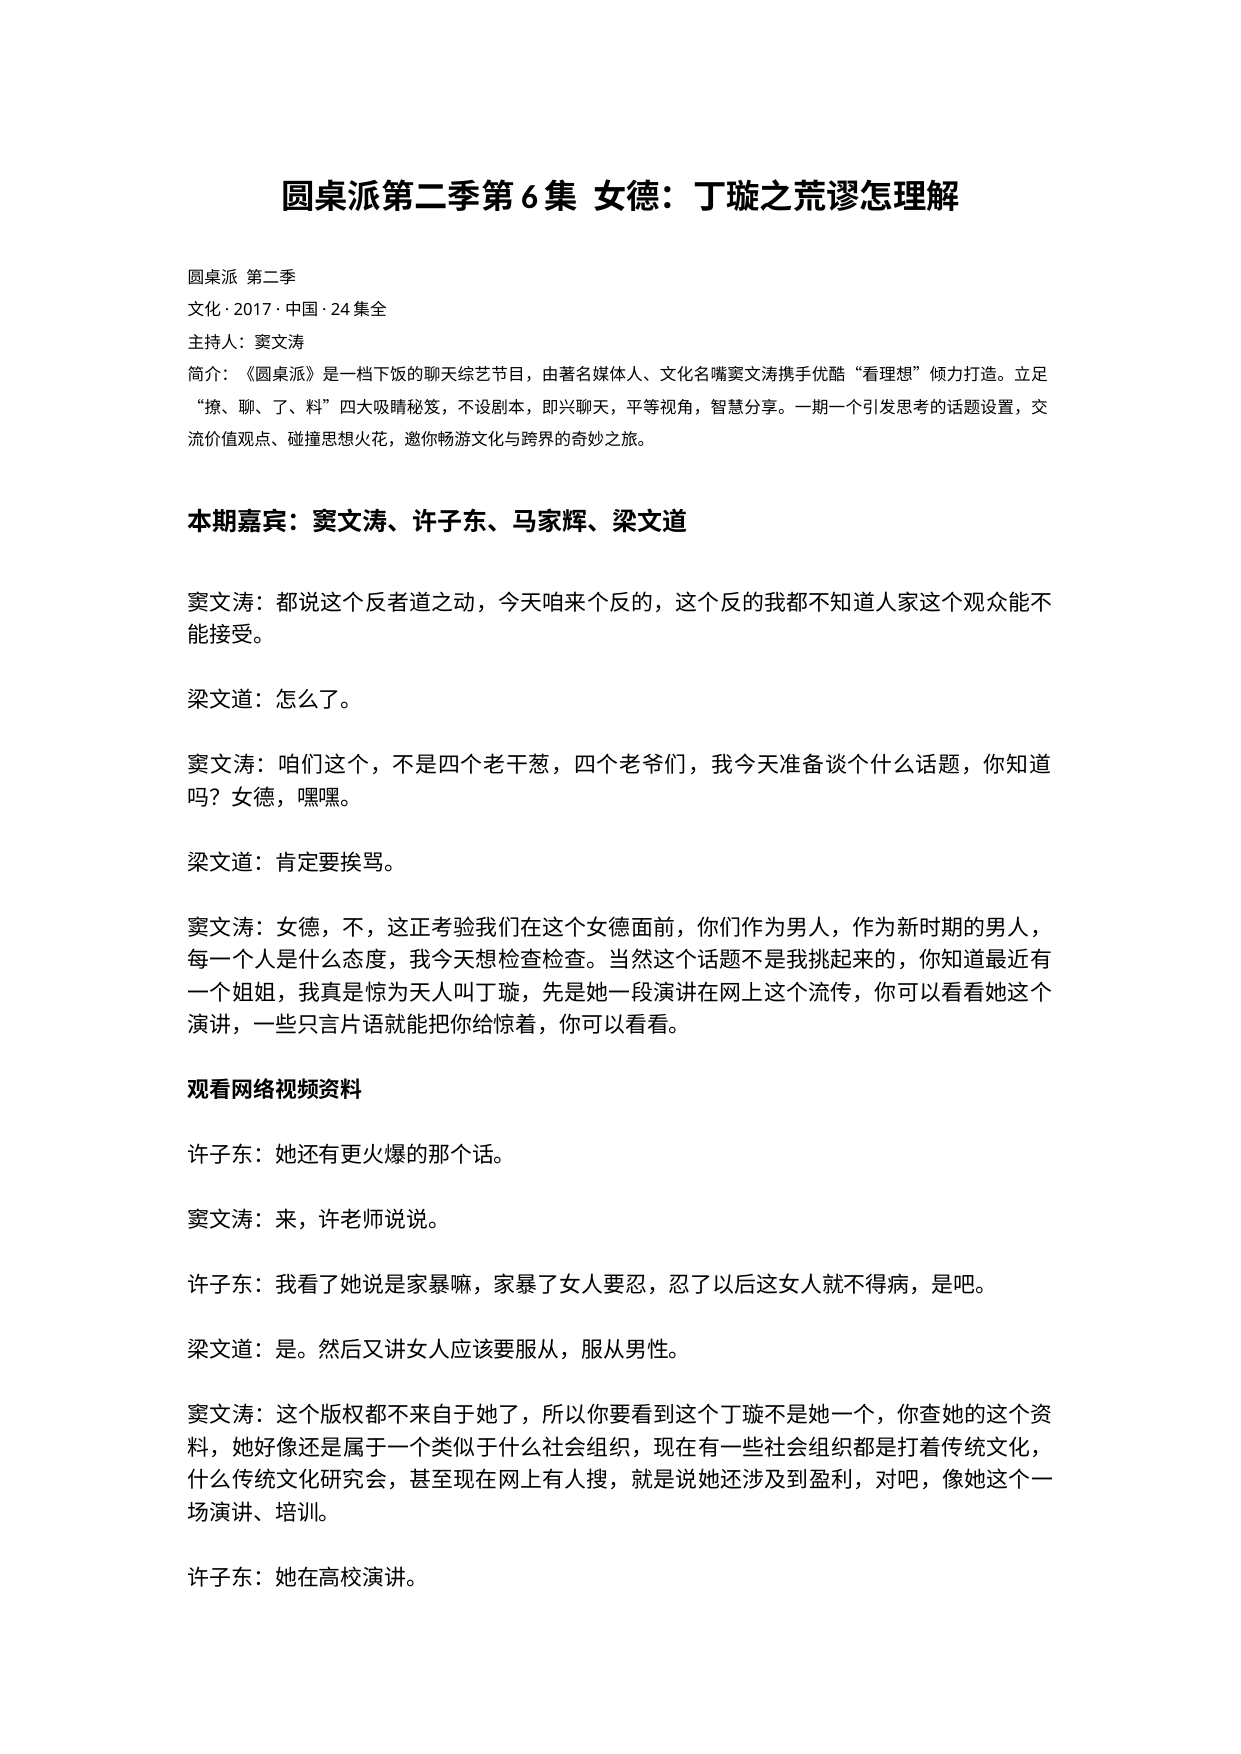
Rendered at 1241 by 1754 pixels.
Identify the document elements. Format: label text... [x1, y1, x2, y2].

text 窦文涛：咱们这个，不是四个老干葱，四个老爷们，我今天准备谈个什么话题，你知道吗？女德，嘿嘿。 [187, 747, 1053, 812]
text 许子东：她在高校演讲。 [187, 1559, 1053, 1592]
text 简介：《圆桌派》是一档下饭的聊天综艺节目，由著名媒体人、文化名嘴窦文涛携手优酷“看理想”倾力打造。立足“撩、聊、了、料”四大吸睛秘笈，不设剧本，即兴聊天，平等视角，智慧分享。一期一个引发思考的话题设置，交流价值观点、碰撞思想火花，邀你畅游文化与跨界的奇妙之旅。 [187, 357, 1053, 454]
text 许子东：我看了她说是家暴嘛，家暴了女人要忍，忍了以后这女人就不得病，是吧。 [187, 1267, 1053, 1299]
text 主持人：窦文涛 [187, 324, 1053, 357]
text 梁文道：怎么了。 [187, 682, 1053, 714]
text 观看网络视频资料 [187, 1072, 1053, 1104]
text 圆桌派第二季第6集 女德：丁璇之荒谬怎理解 [187, 162, 1053, 227]
text 窦文涛：来，许老师说说。 [187, 1202, 1053, 1234]
text 文化 · 2017 · 中国 · 24集全 [187, 292, 1053, 324]
text 本期嘉宾：窦文涛、许子东、马家辉、梁文道 [187, 487, 1053, 552]
text 梁文道：是。然后又讲女人应该要服从，服从男性。 [187, 1332, 1053, 1364]
text 窦文涛：女德，不，这正考验我们在这个女德面前，你们作为男人，作为新时期的男人，每一个人是什么态度，我今天想检查检查。当然这个话题不是我挑起来的，你知道最近有一个姐姐，我真是惊为天人叫丁璇，先是她一段演讲在网上这个流传，你可以看看她这个演讲，一些只言片语就能把你给惊着，你可以看看。 [187, 909, 1053, 1039]
text 许子东：她还有更火爆的那个话。 [187, 1137, 1053, 1169]
text 圆桌派 第二季 [187, 259, 1053, 292]
text 梁文道：肯定要挨骂。 [187, 844, 1053, 877]
text 窦文涛：这个版权都不来自于她了，所以你要看到这个丁璇不是她一个，你查她的这个资料，她好像还是属于一个类似于什么社会组织，现在有一些社会组织都是打着传统文化，什么传统文化研究会，甚至现在网上有人搜，就是说她还涉及到盈利，对吧，像她这个一场演讲、培训。 [187, 1397, 1053, 1527]
text 窦文涛：都说这个反者道之动，今天咱来个反的，这个反的我都不知道人家这个观众能不能接受。 [187, 584, 1053, 649]
